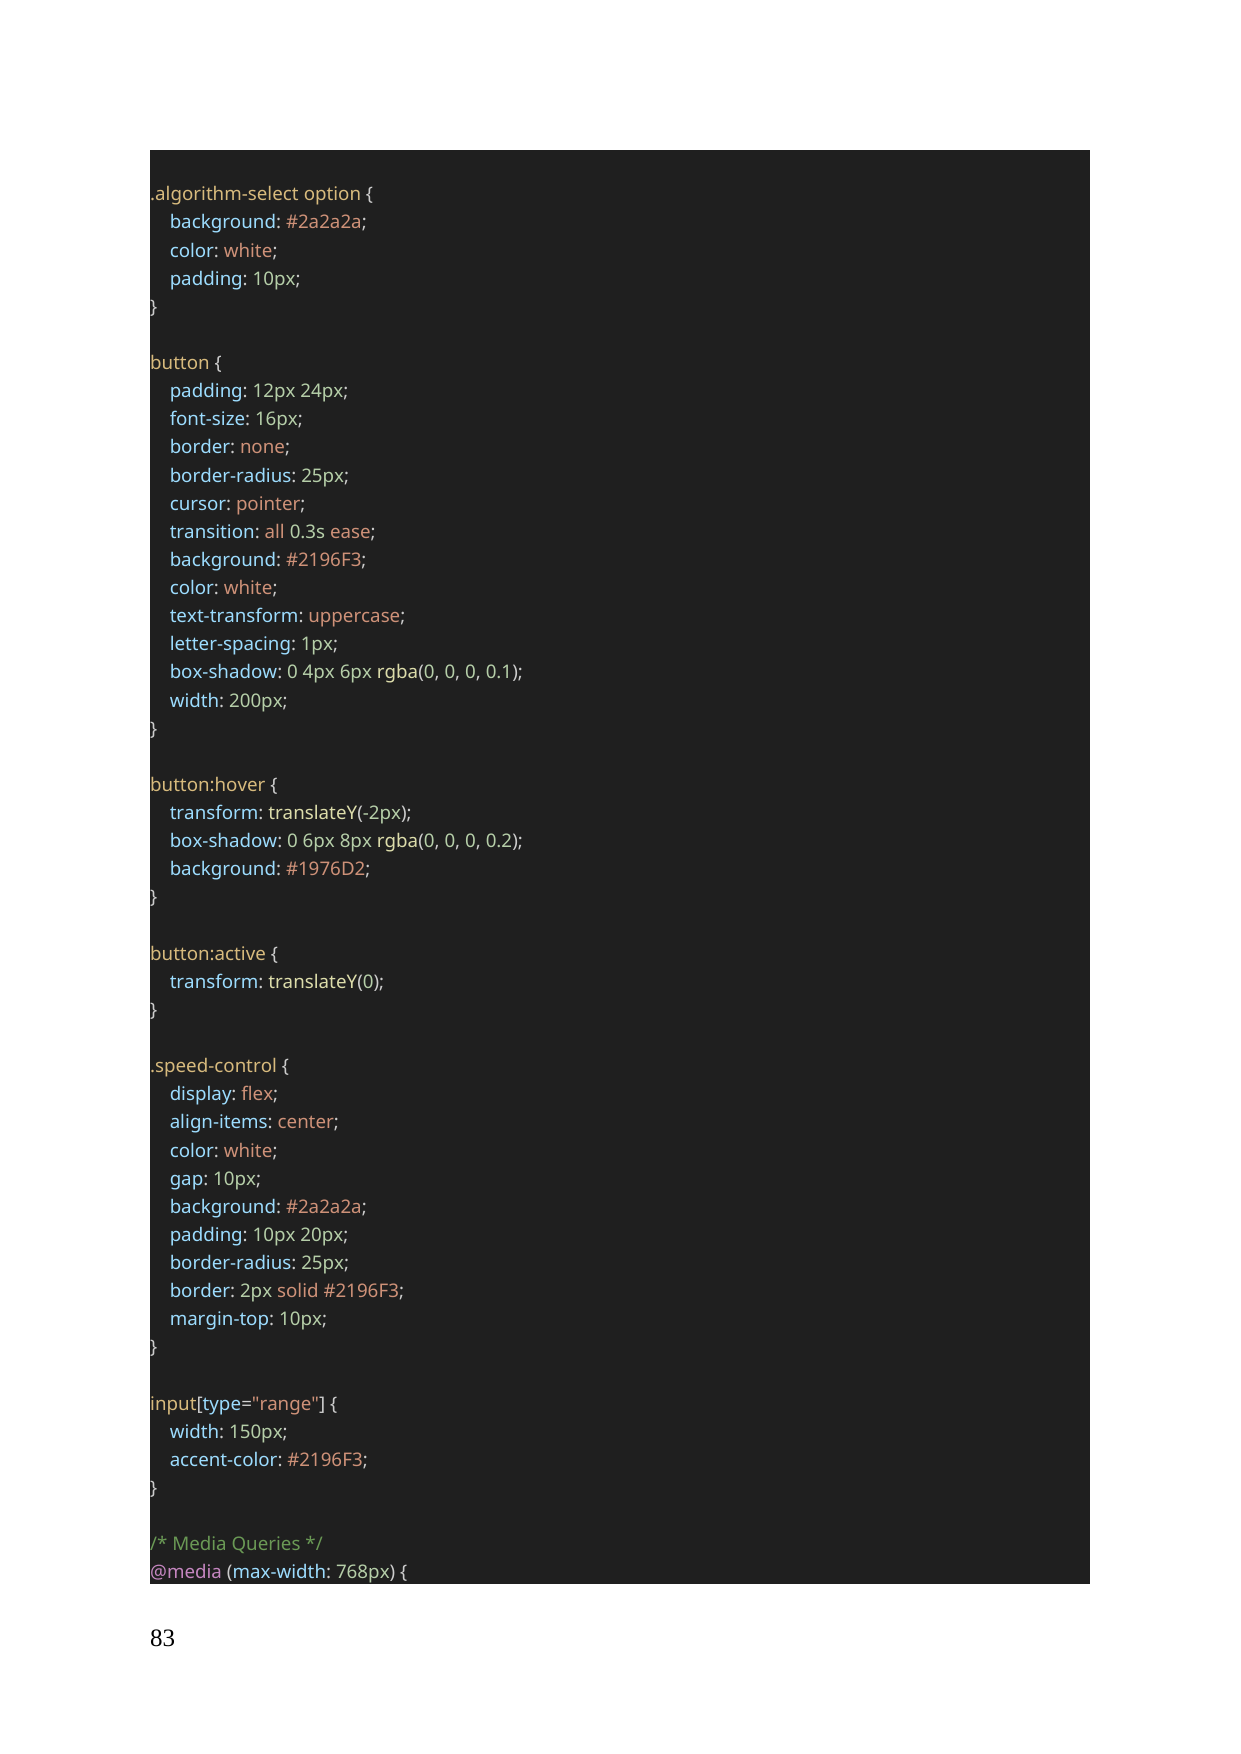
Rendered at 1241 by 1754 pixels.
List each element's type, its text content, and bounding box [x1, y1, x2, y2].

text color: white; [150, 572, 1090, 600]
text @media (max-width: 768px) { [150, 1556, 1090, 1584]
text button { [150, 347, 1090, 375]
text font-size: 16px; [150, 403, 1090, 431]
text background: #2a2a2a; [150, 1191, 1090, 1219]
text cursor: pointer; [150, 487, 1090, 516]
text border: 2px solid #2196F3; [150, 1275, 1090, 1303]
text background: #2196F3; [150, 544, 1090, 572]
text align-items: center; [150, 1106, 1090, 1134]
text margin-top: 10px; [150, 1303, 1090, 1331]
text background: #1976D2; [150, 853, 1090, 881]
text text-transform: uppercase; [150, 600, 1090, 628]
text letter-spacing: 1px; [150, 628, 1090, 656]
text box-shadow: 0 6px 8px rgba(0, 0, 0, 0.2); [150, 825, 1090, 853]
text width: 150px; [150, 1416, 1090, 1444]
text border: none; [150, 431, 1090, 459]
text transform: translateY(0); [150, 966, 1090, 994]
text border-radius: 25px; [150, 1247, 1090, 1275]
text color: white; [150, 234, 1090, 262]
text background: #2a2a2a; [150, 206, 1090, 234]
text .algorithm-select option { [150, 178, 1090, 206]
text } [150, 994, 1090, 1022]
text } [150, 291, 1090, 319]
text width: 200px; [150, 684, 1090, 712]
text } [150, 712, 1090, 741]
text transition: all 0.3s ease; [150, 516, 1090, 544]
text border-radius: 25px; [150, 459, 1090, 487]
text /* Media Queries */ [150, 1528, 1090, 1556]
text } [150, 881, 1090, 909]
text box-shadow: 0 4px 6px rgba(0, 0, 0, 0.1); [150, 656, 1090, 684]
text .speed-control { [150, 1050, 1090, 1078]
text display: flex; [150, 1078, 1090, 1106]
text accent-color: #2196F3; [150, 1444, 1090, 1472]
text button:active { [150, 937, 1090, 966]
text gap: 10px; [150, 1162, 1090, 1191]
text } [150, 1472, 1090, 1500]
text padding: 10px 20px; [150, 1219, 1090, 1247]
text input[type="range"] { [150, 1387, 1090, 1416]
text padding: 10px; [150, 262, 1090, 291]
text color: white; [150, 1134, 1090, 1162]
text transform: translateY(-2px); [150, 797, 1090, 825]
text padding: 12px 24px; [150, 375, 1090, 403]
text } [150, 1331, 1090, 1359]
text button:hover { [150, 769, 1090, 797]
